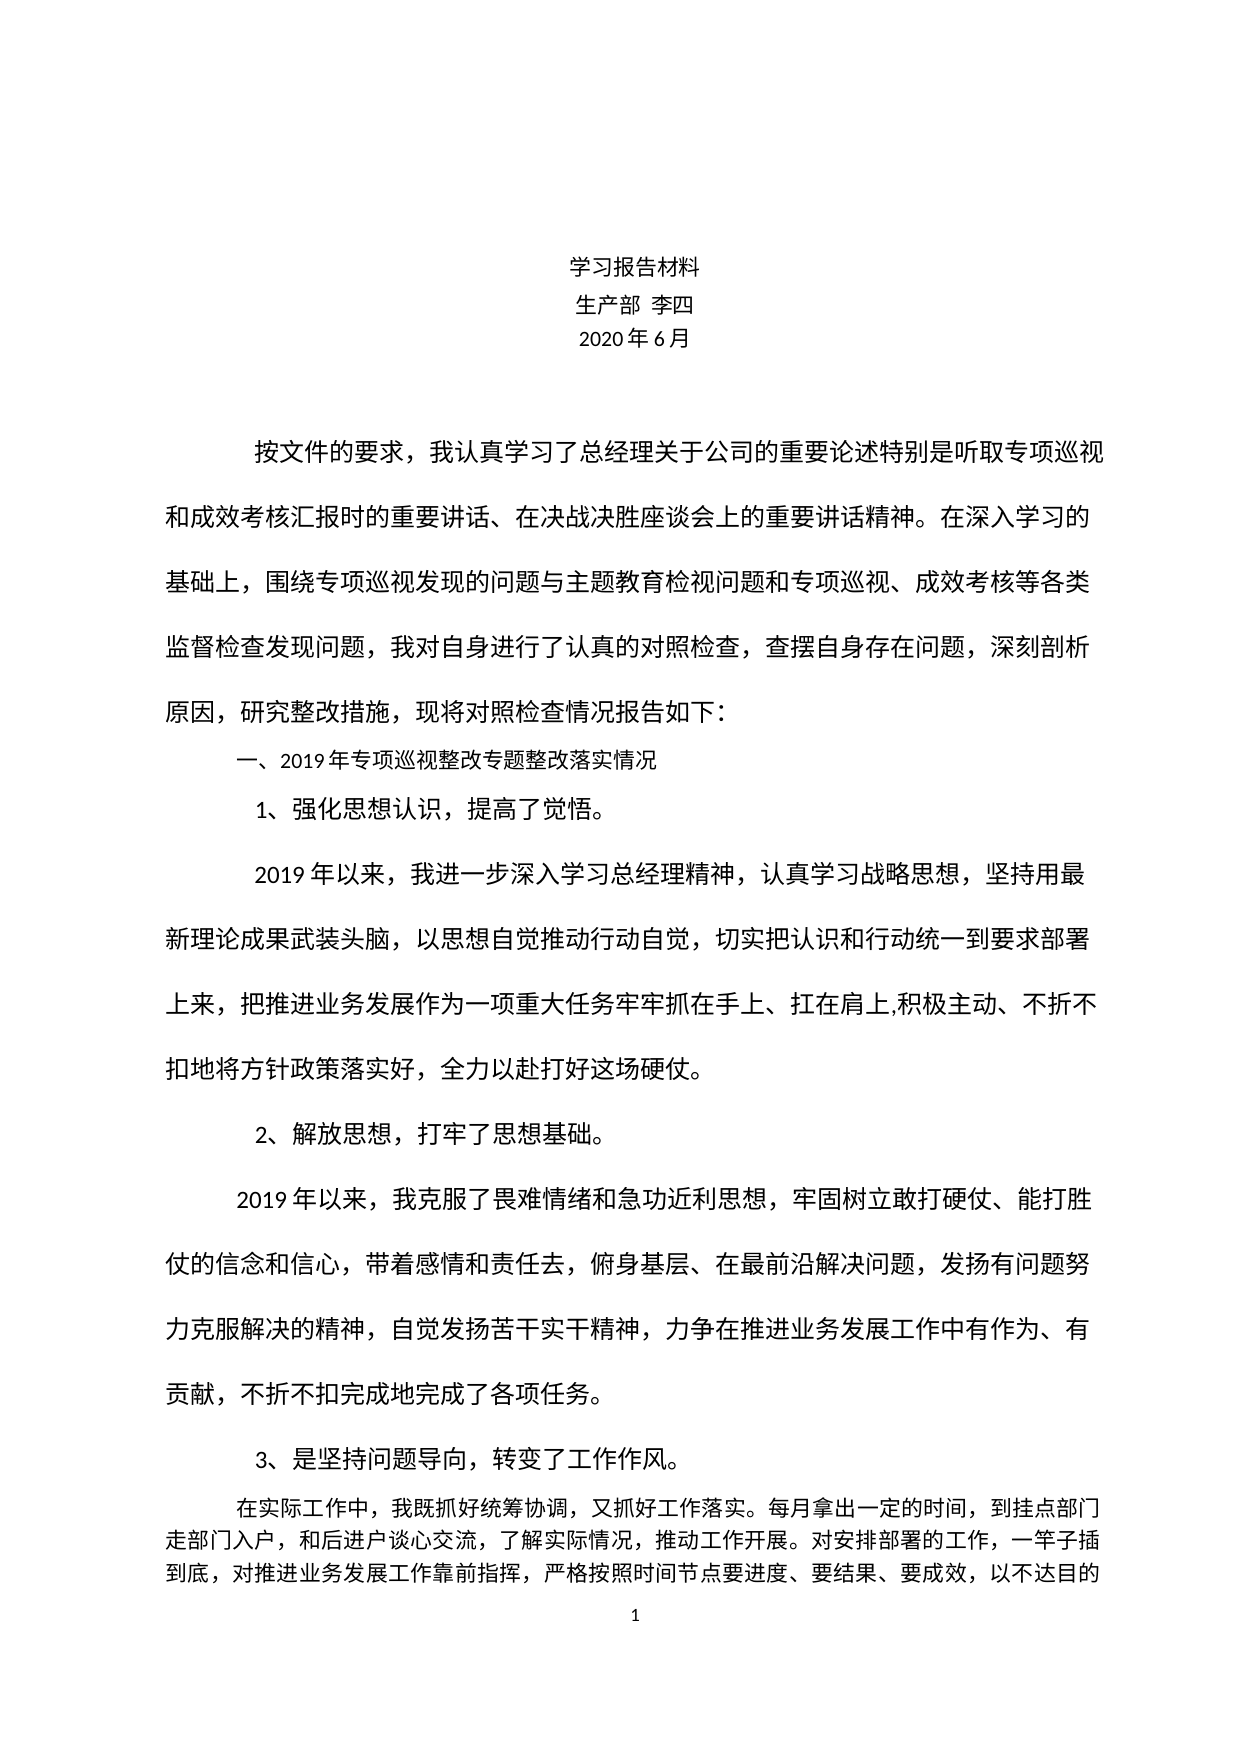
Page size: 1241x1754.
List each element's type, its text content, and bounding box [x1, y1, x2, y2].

text 2020年6月 [165, 321, 1104, 353]
text 2019年以来，我进一步深入学习总经理精神，认真学习战略思想，坚持用最新理论成果武装头脑，以思想自觉推动行动自觉，切实把认识和行动统一到要求部署上来，把推进业务发展作为一项重大任务牢牢抓在手上、扛在肩上,积极主动、不折不扣地将方针政策落实好，全力以赴打好这场硬仗。 [166, 841, 1104, 1101]
text 按文件的要求，我认真学习了总经理关于公司的重要论述特别是听取专项巡视和成效考核汇报时的重要讲话、在决战决胜座谈会上的重要讲话精神。在深入学习的基础上，围绕专项巡视发现的问题与主题教育检视问题和专项巡视、成效考核等各类监督检查发现问题，我对自身进行了认真的对照检查，查摆自身存在问题，深刻剖析原因，研究整改措施，现将对照检查情况报告如下： [166, 418, 1104, 743]
text 学习报告材料 [165, 227, 1104, 288]
text 2019年以来，我克服了畏难情绪和急功近利思想，牢固树立敢打硬仗、能打胜仗的信念和信心，带着感情和责任去，俯身基层、在最前沿解决问题，发扬有问题努力克服解决的精神，自觉发扬苦干实干精神，力争在推进业务发展工作中有作为、有贡献，不折不扣完成地完成了各项任务。 [165, 1166, 1104, 1426]
text 2、解放思想，打牢了思想基础。 [166, 1101, 1104, 1166]
text 3、是坚持问题导向，转变了工作作风。 [166, 1426, 1104, 1491]
text 一、2019年专项巡视整改专题整改落实情况 [165, 743, 1104, 776]
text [165, 1491, 1104, 1588]
text 1、强化思想认识，提高了觉悟。 [166, 776, 1104, 841]
text 生产部 李四 [165, 288, 1104, 321]
